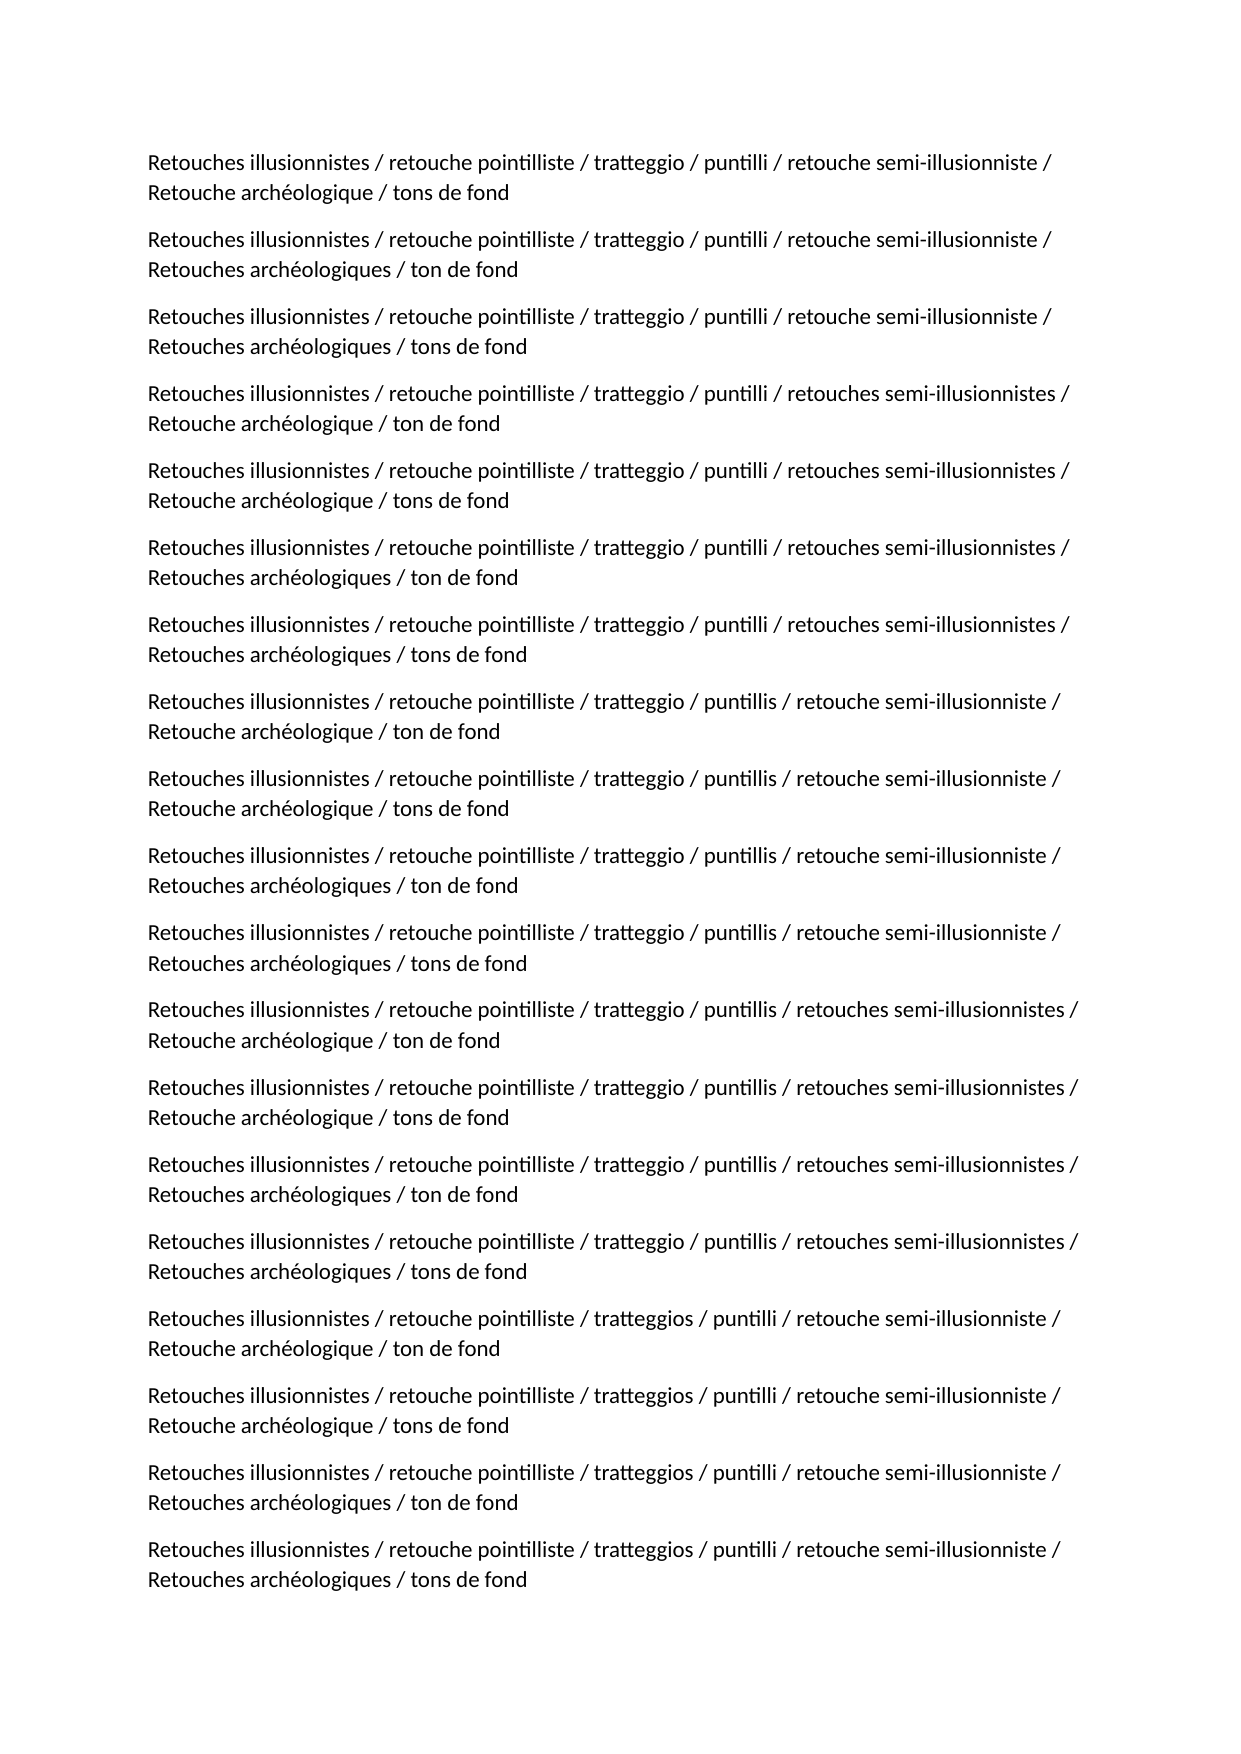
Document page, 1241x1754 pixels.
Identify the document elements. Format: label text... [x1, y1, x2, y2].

text Retouches illusionnistes / retouche pointilliste / tratteggio / puntilli / retouche semi-illusionniste / Retouches archéologiques / tons de fond [148, 302, 1093, 360]
text Retouches illusionnistes / retouche pointilliste / tratteggios / puntilli / retouche semi-illusionniste / Retouche archéologique / ton de fond [148, 1304, 1093, 1362]
text Retouches illusionnistes / retouche pointilliste / tratteggio / puntilli / retouches semi-illusionnistes / Retouche archéologique / ton de fond [148, 379, 1093, 437]
text Retouches illusionnistes / retouche pointilliste / tratteggios / puntilli / retouche semi-illusionniste / Retouche archéologique / tons de fond [148, 1381, 1093, 1439]
text Retouches illusionnistes / retouche pointilliste / tratteggio / puntilli / retouche semi-illusionniste / Retouche archéologique / tons de fond [148, 148, 1093, 206]
text Retouches illusionnistes / retouche pointilliste / tratteggios / puntilli / retouche semi-illusionniste / Retouches archéologiques / tons de fond [148, 1535, 1093, 1593]
text Retouches illusionnistes / retouche pointilliste / tratteggio / puntillis / retouches semi-illusionnistes / Retouche archéologique / tons de fond [148, 1073, 1093, 1131]
text Retouches illusionnistes / retouche pointilliste / tratteggio / puntillis / retouches semi-illusionnistes / Retouches archéologiques / ton de fond [148, 1150, 1093, 1208]
text Retouches illusionnistes / retouche pointilliste / tratteggios / puntilli / retouche semi-illusionniste / Retouches archéologiques / ton de fond [148, 1458, 1093, 1516]
text Retouches illusionnistes / retouche pointilliste / tratteggio / puntilli / retouches semi-illusionnistes / Retouches archéologiques / ton de fond [148, 533, 1093, 591]
text Retouches illusionnistes / retouche pointilliste / tratteggio / puntillis / retouche semi-illusionniste / Retouches archéologiques / tons de fond [148, 918, 1093, 977]
text Retouches illusionnistes / retouche pointilliste / tratteggio / puntilli / retouches semi-illusionnistes / Retouches archéologiques / tons de fond [148, 610, 1093, 668]
text Retouches illusionnistes / retouche pointilliste / tratteggio / puntilli / retouche semi-illusionniste / Retouches archéologiques / ton de fond [148, 225, 1093, 283]
text Retouches illusionnistes / retouche pointilliste / tratteggio / puntillis / retouches semi-illusionnistes / Retouche archéologique / ton de fond [148, 996, 1093, 1054]
text Retouches illusionnistes / retouche pointilliste / tratteggio / puntillis / retouche semi-illusionniste / Retouches archéologiques / ton de fond [148, 841, 1093, 899]
text Retouches illusionnistes / retouche pointilliste / tratteggio / puntilli / retouches semi-illusionnistes / Retouche archéologique / tons de fond [148, 456, 1093, 514]
text Retouches illusionnistes / retouche pointilliste / tratteggio / puntillis / retouche semi-illusionniste / Retouche archéologique / tons de fond [148, 764, 1093, 822]
text Retouches illusionnistes / retouche pointilliste / tratteggio / puntillis / retouche semi-illusionniste / Retouche archéologique / ton de fond [148, 687, 1093, 745]
text Retouches illusionnistes / retouche pointilliste / tratteggio / puntillis / retouches semi-illusionnistes / Retouches archéologiques / tons de fond [148, 1227, 1093, 1285]
